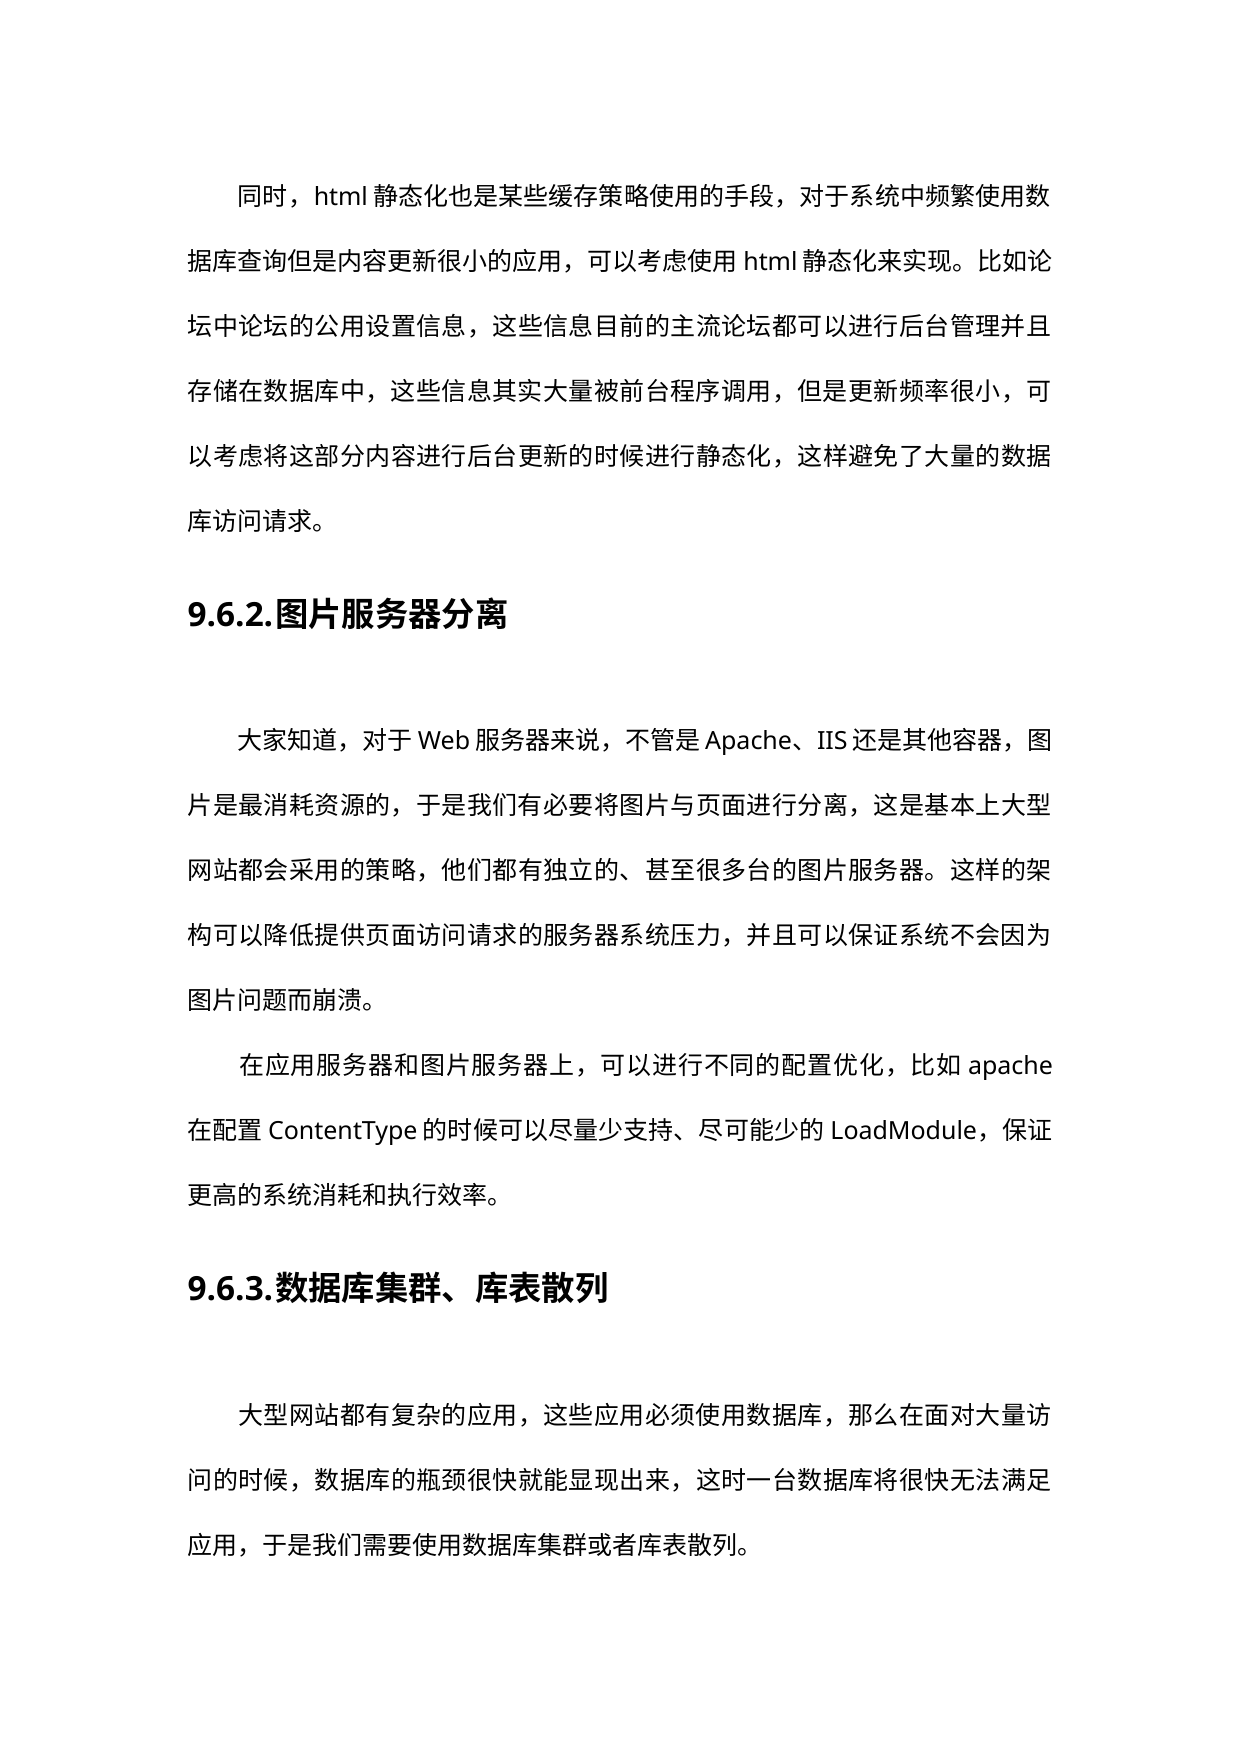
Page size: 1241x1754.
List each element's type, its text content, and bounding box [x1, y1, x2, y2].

subtitle 图片服务器分离 [187, 579, 1053, 644]
text 大家知道，对于Web服务器来说，不管是Apache、IIS还是其他容器，图片是最消耗资源的，于是我们有必要将图片与页面进行分离，这是基本上大型网站都会采用的策略，他们都有独立的、甚至很多台的图片服务器。这样的架构可以降低提供页面访问请求的服务器系统压力，并且可以保证系统不会因为图片问题而崩溃。 [187, 706, 1053, 1031]
text 同时，html静态化也是某些缓存策略使用的手段，对于系统中频繁使用数据库查询但是内容更新很小的应用，可以考虑使用html静态化来实现。比如论坛中论坛的公用设置信息，这些信息目前的主流论坛都可以进行后台管理并且存储在数据库中，这些信息其实大量被前台程序调用，但是更新频率很小，可以考虑将这部分内容进行后台更新的时候进行静态化，这样避免了大量的数据库访问请求。 [187, 162, 1053, 552]
text 大型网站都有复杂的应用，这些应用必须使用数据库，那么在面对大量访问的时候，数据库的瓶颈很快就能显现出来，这时一台数据库将很快无法满足应用，于是我们需要使用数据库集群或者库表散列。 [187, 1381, 1053, 1576]
text 在应用服务器和图片服务器上，可以进行不同的配置优化，比如apache在配置ContentType的时候可以尽量少支持、尽可能少的LoadModule，保证更高的系统消耗和执行效率。 [187, 1031, 1053, 1226]
subtitle 数据库集群、库表散列 [187, 1253, 1053, 1318]
